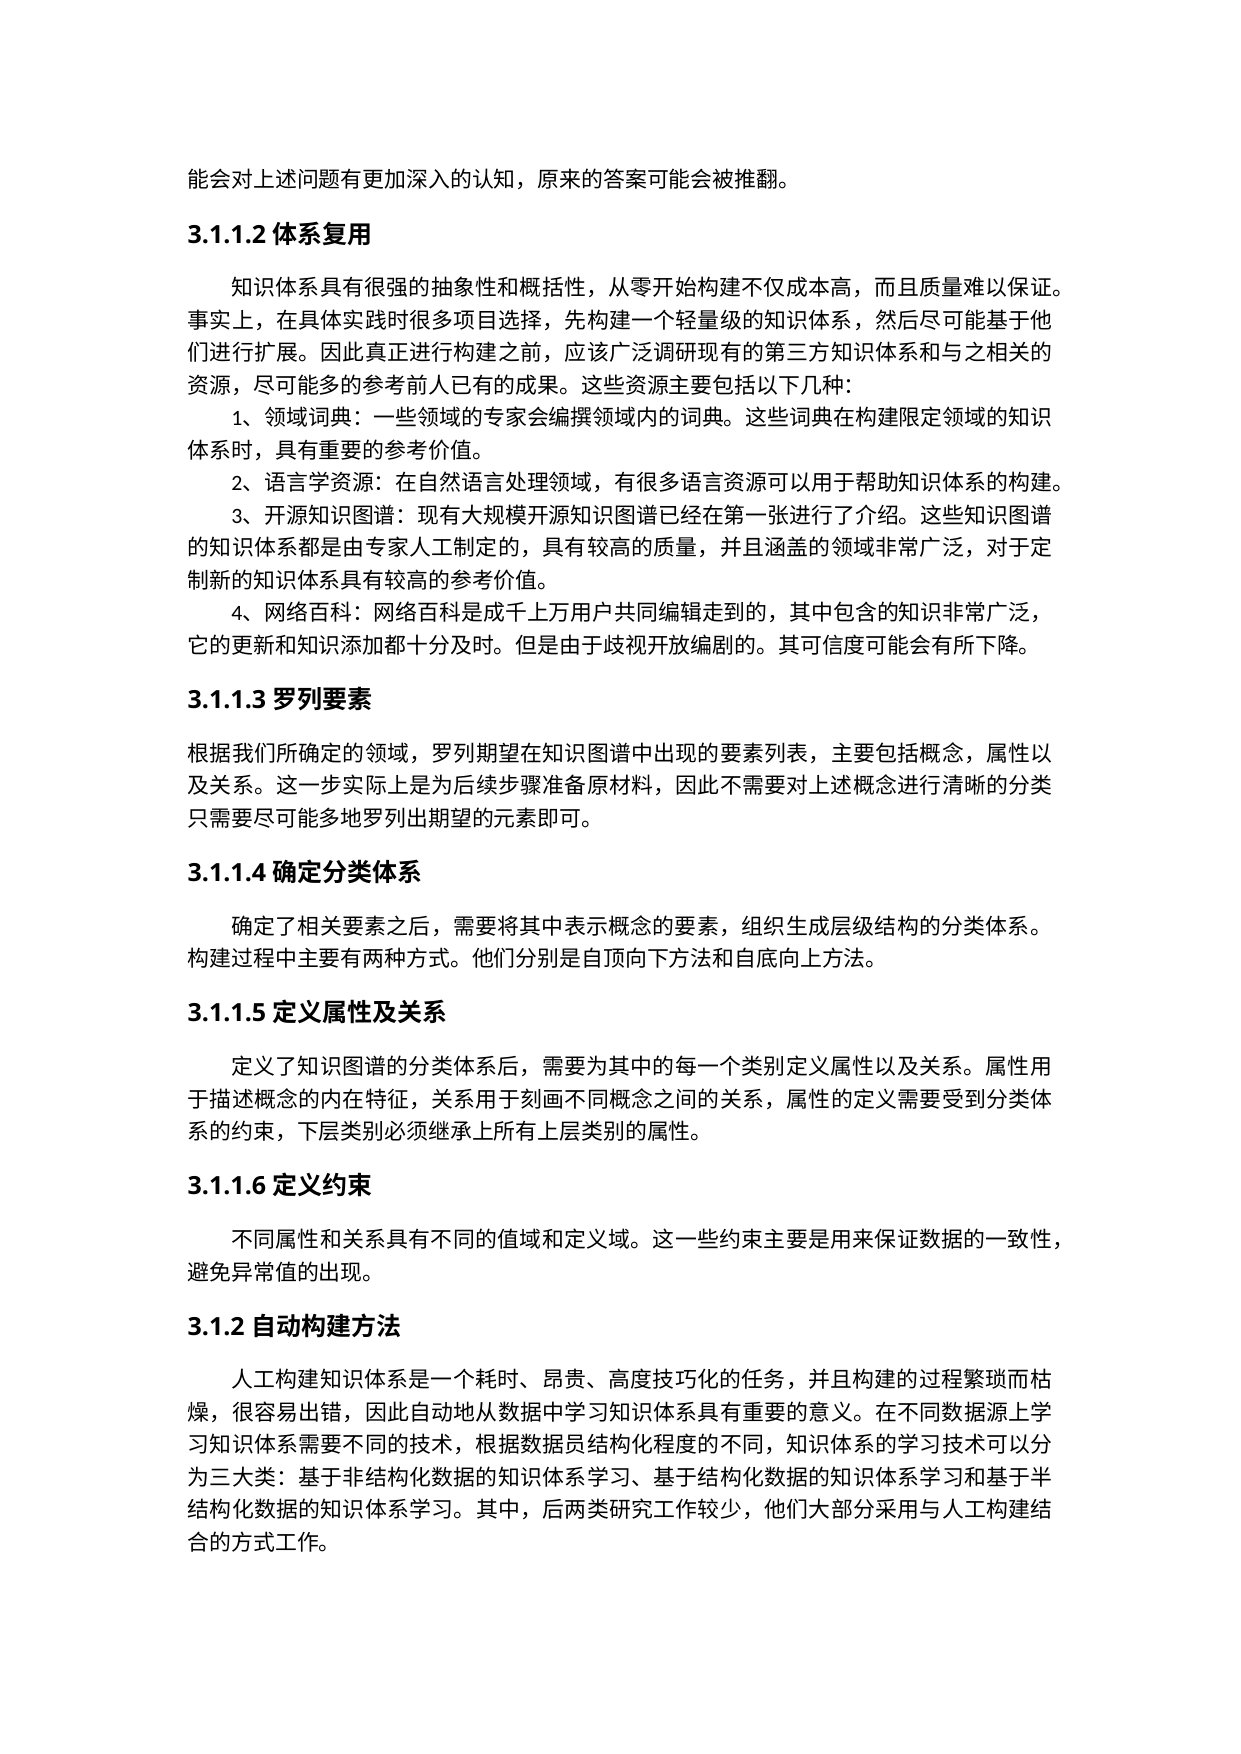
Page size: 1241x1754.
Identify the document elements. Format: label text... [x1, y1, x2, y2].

subtitle 3.1.1.5 定义属性及关系 [187, 978, 1053, 1043]
subtitle 3.1.2 自动构建方法 [187, 1292, 1053, 1357]
list 3、开源知识图谱：现有大规模开源知识图谱已经在第一张进行了介绍。这些知识图谱的知识体系都是由专家人工制定的，具有较高的质量，并且涵盖的领域非常广泛，对于定制新的知识体系具有较高的参考价值。 [187, 497, 1053, 595]
subtitle 3.1.1.6 定义约束 [187, 1151, 1053, 1216]
list 2、语言学资源：在自然语言处理领域，有很多语言资源可以用于帮助知识体系的构建。 [187, 465, 1053, 497]
list 1、领域词典：一些领域的专家会编撰领域内的词典。这些词典在构建限定领域的知识体系时，具有重要的参考价值。 [187, 400, 1053, 465]
list 人工构建知识体系是一个耗时、昂贵、高度技巧化的任务，并且构建的过程繁琐而枯燥，很容易出错，因此自动地从数据中学习知识体系具有重要的意义。在不同数据源上学习知识体系需要不同的技术，根据数据员结构化程度的不同，知识体系的学习技术可以分为三大类：基于非结构化数据的知识体系学习、基于结构化数据的知识体系学习和基于半结构化数据的知识体系学习。其中，后两类研究工作较少，他们大部分采用与人工构建结合的方式工作。 [187, 1362, 1053, 1557]
list 根据我们所确定的领域，罗列期望在知识图谱中出现的要素列表，主要包括概念，属性以及关系。这一步实际上是为后续步骤准备原材料，因此不需要对上述概念进行清晰的分类，只需要尽可能多地罗列出期望的元素即可。 [187, 735, 1053, 833]
list 定义了知识图谱的分类体系后，需要为其中的每一个类别定义属性以及关系。属性用于描述概念的内在特征，关系用于刻画不同概念之间的关系，属性的定义需要受到分类体系的约束，下层类别必须继承上所有上层类别的属性。 [187, 1049, 1053, 1146]
subtitle 3.1.1.2 体系复用 [187, 200, 1053, 265]
subtitle 3.1.1.4 确定分类体系 [187, 838, 1053, 903]
list 不同属性和关系具有不同的值域和定义域。这一些约束主要是用来保证数据的一致性，避免异常值的出现。 [187, 1222, 1053, 1287]
subtitle 3.1.1.3 罗列要素 [187, 665, 1053, 730]
list 4、网络百科：网络百科是成千上万用户共同编辑走到的，其中包含的知识非常广泛，它的更新和知识添加都十分及时。但是由于歧视开放编剧的。其可信度可能会有所下降。 [187, 595, 1053, 660]
list 确定了相关要素之后，需要将其中表示概念的要素，组织生成层级结构的分类体系。构建过程中主要有两种方式。他们分别是自顶向下方法和自底向上方法。 [187, 908, 1053, 973]
list 知识体系具有很强的抽象性和概括性，从零开始构建不仅成本高，而且质量难以保证。事实上，在具体实践时很多项目选择，先构建一个轻量级的知识体系，然后尽可能基于他们进行扩展。因此真正进行构建之前，应该广泛调研现有的第三方知识体系和与之相关的资源，尽可能多的参考前人已有的成果。这些资源主要包括以下几种： [187, 270, 1053, 400]
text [187, 162, 1053, 194]
